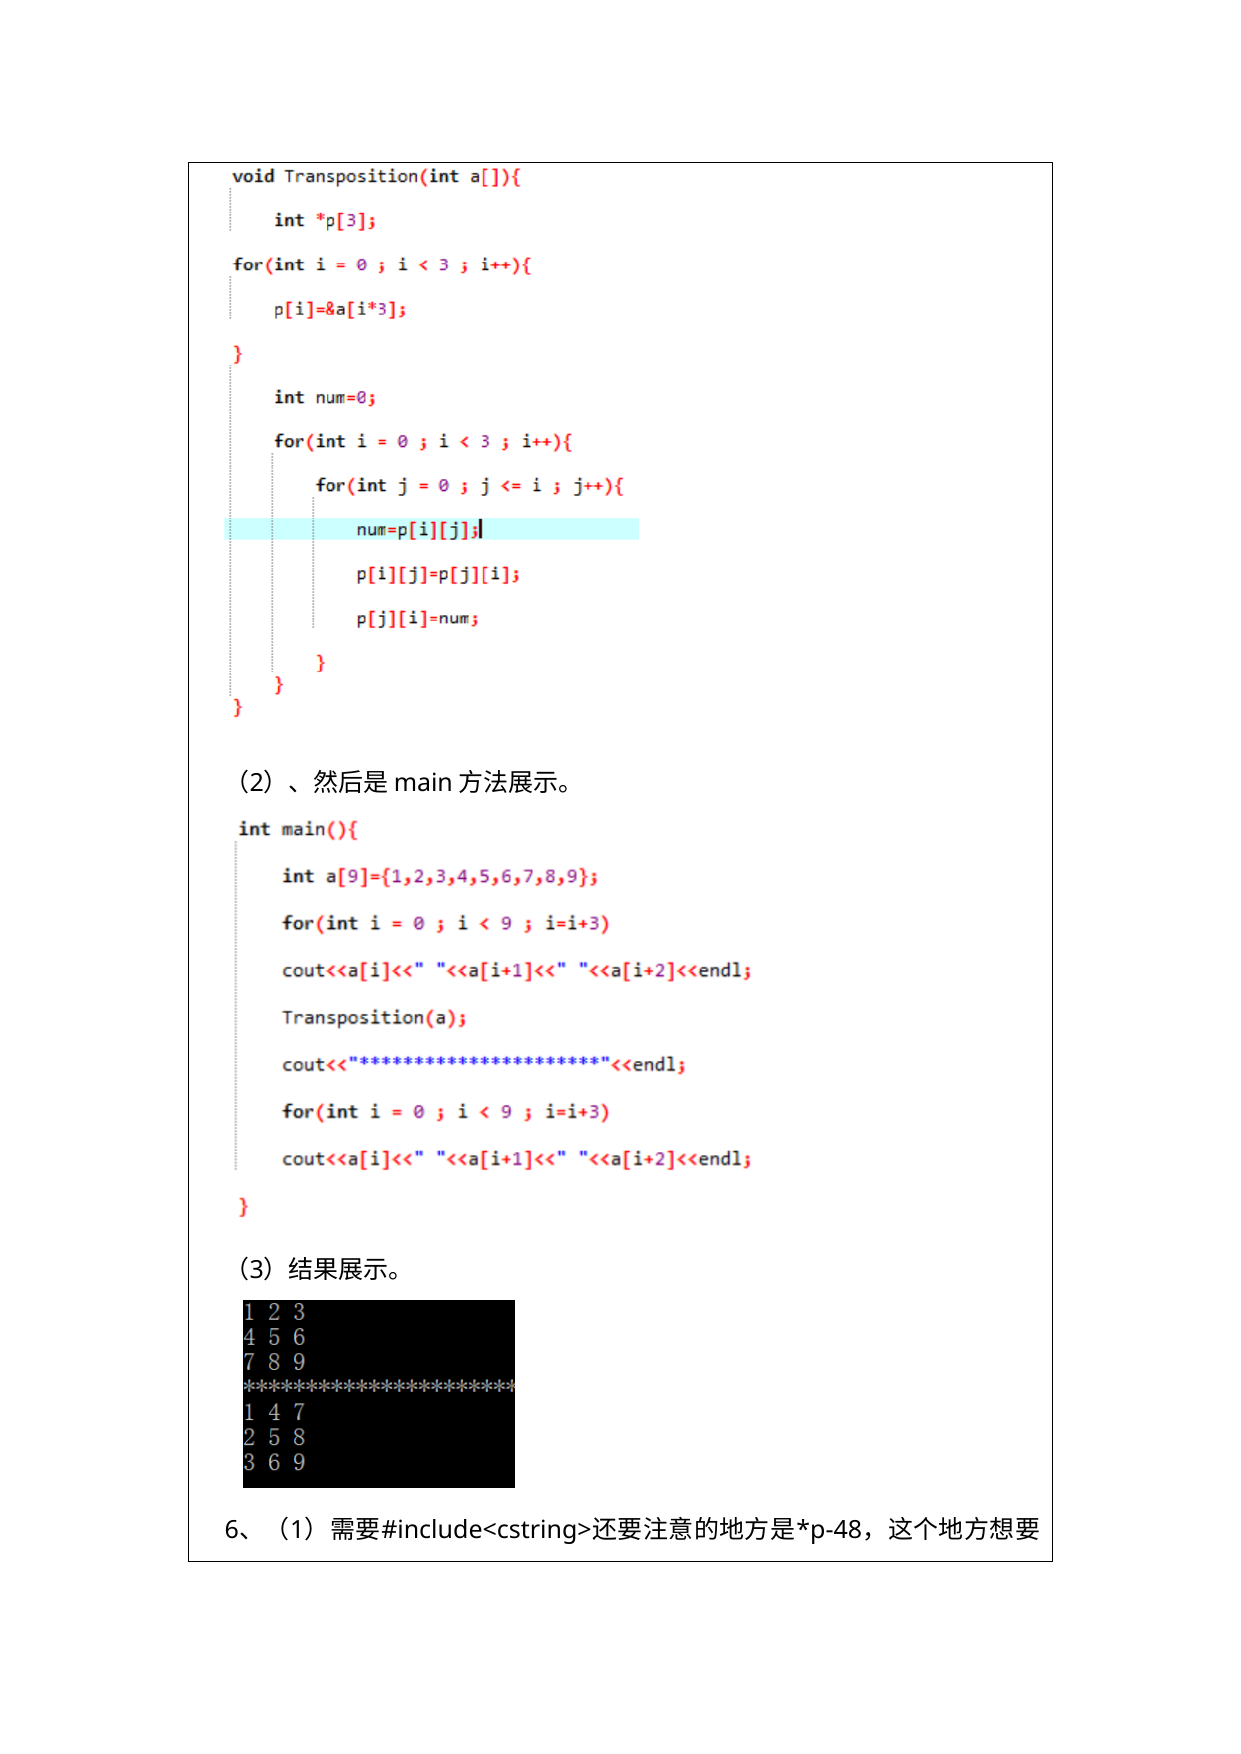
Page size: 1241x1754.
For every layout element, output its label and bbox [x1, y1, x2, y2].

picture [224, 163, 640, 723]
picture [224, 813, 773, 1218]
table_cell [189, 163, 1052, 1561]
picture [243, 1300, 515, 1488]
